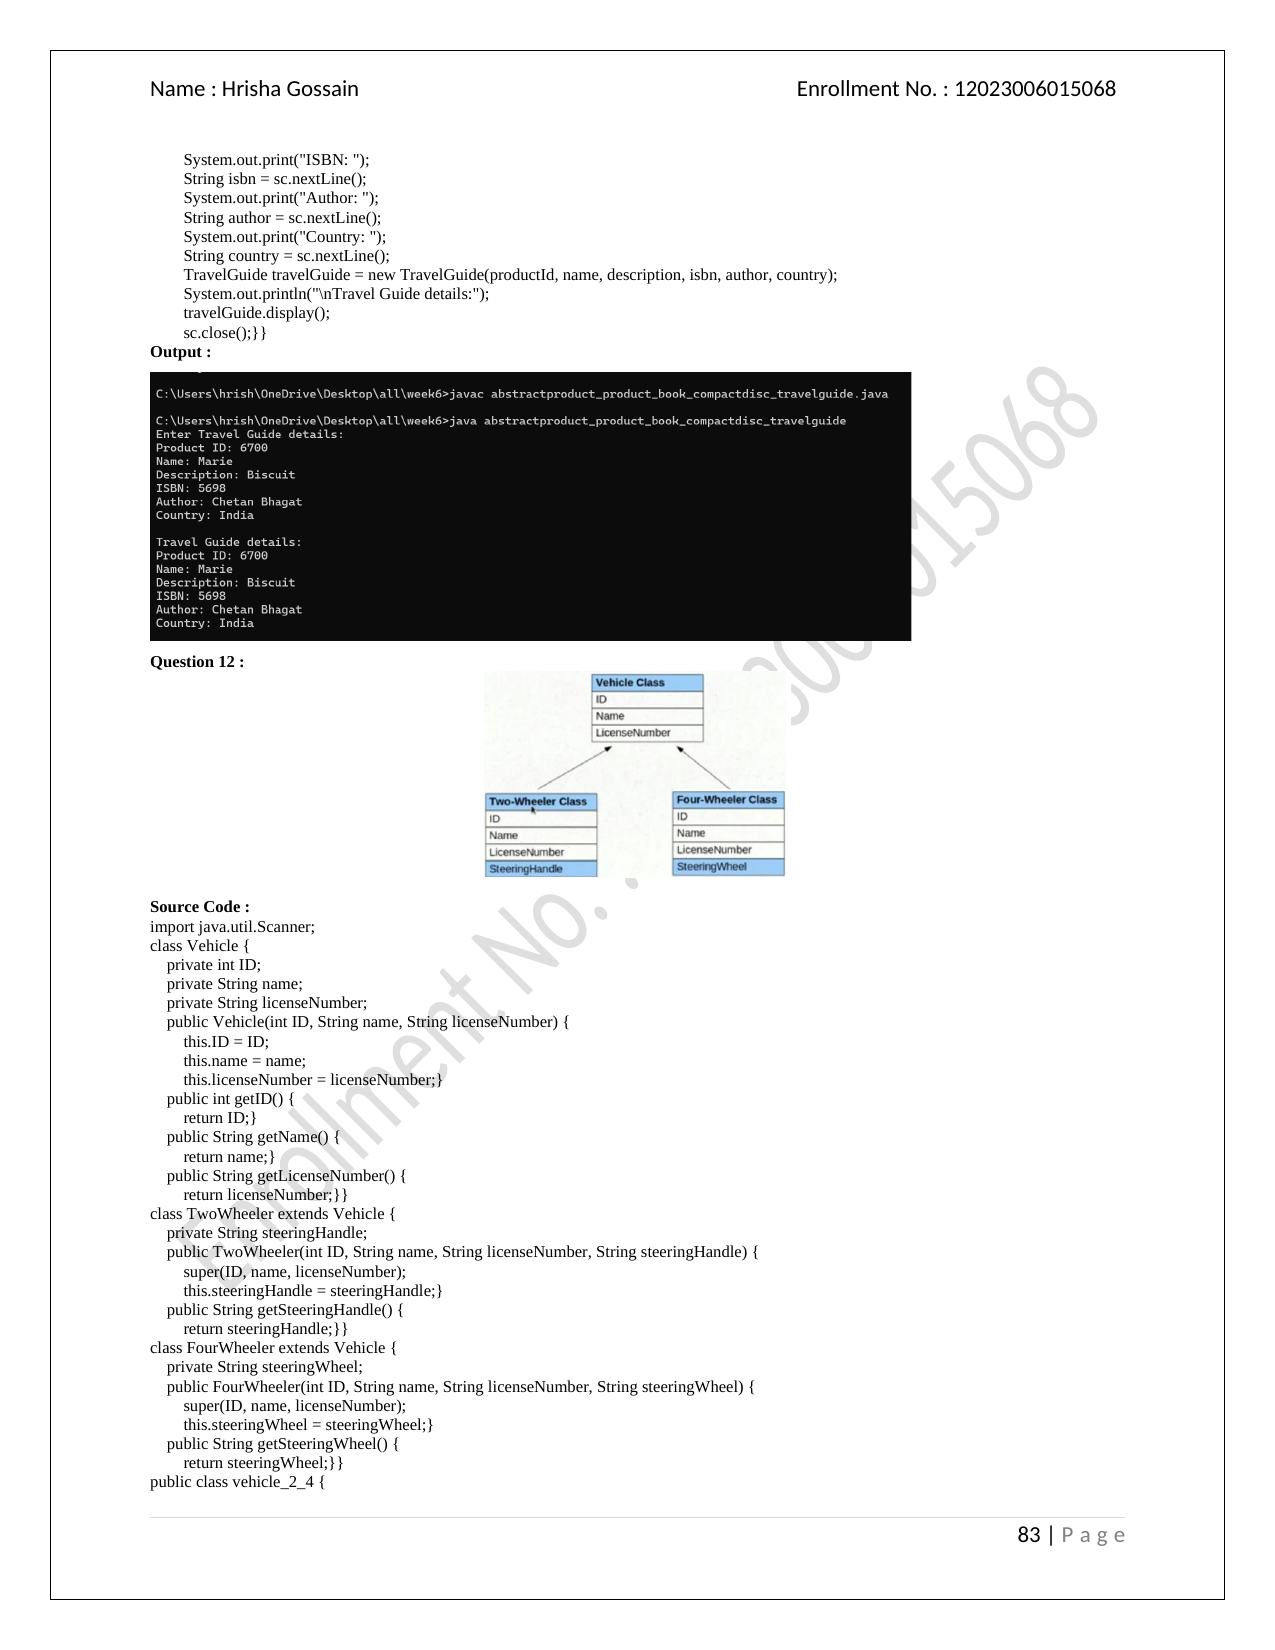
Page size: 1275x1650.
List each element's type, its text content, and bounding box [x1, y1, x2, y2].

text this.steeringHandle = steeringHandle;} [150, 1281, 1125, 1300]
text return ID;} [150, 1108, 1125, 1127]
text System.out.print("Author: "); [150, 188, 1125, 207]
text public String getName() { [150, 1127, 1125, 1146]
text private String steeringHandle; [150, 1223, 1125, 1242]
text System.out.println("\nTravel Guide details:"); [150, 284, 1125, 303]
picture [150, 372, 912, 641]
text public Vehicle(int ID, String name, String licenseNumber) { [150, 1012, 1125, 1031]
text this.steeringWheel = steeringWheel;} [150, 1415, 1125, 1434]
text public FourWheeler(int ID, String name, String licenseNumber, String steeringWheel) { [150, 1376, 1125, 1396]
text super(ID, name, licenseNumber); [150, 1261, 1125, 1281]
text String isbn = sc.nextLine(); [150, 169, 1125, 188]
text String country = sc.nextLine(); [150, 246, 1125, 265]
text public String getSteeringHandle() { [150, 1300, 1125, 1319]
text System.out.print("ISBN: "); [150, 150, 1125, 169]
text String author = sc.nextLine(); [150, 207, 1125, 227]
picture [483, 671, 792, 878]
text public TwoWheeler(int ID, String name, String licenseNumber, String steeringHandle) { [150, 1242, 1125, 1261]
text public String getSteeringWheel() { [150, 1434, 1125, 1453]
text public class vehicle_2_4 { [150, 1472, 1125, 1491]
text class FourWheeler extends Vehicle { [150, 1338, 1125, 1357]
text private int ID; [150, 955, 1125, 974]
text public int getID() { [150, 1089, 1125, 1108]
text import java.util.Scanner; [150, 916, 1125, 936]
text Source Code : [150, 897, 1125, 916]
text TravelGuide travelGuide = new TravelGuide(productId, name, description, isbn, author, country); [150, 265, 1125, 284]
text Question 12 : [150, 652, 1125, 671]
text return steeringHandle;}} [150, 1319, 1125, 1338]
text private String licenseNumber; [150, 993, 1125, 1012]
text public String getLicenseNumber() { [150, 1166, 1125, 1185]
text this.name = name; [150, 1051, 1125, 1070]
text super(ID, name, licenseNumber); [150, 1396, 1125, 1415]
text this.licenseNumber = licenseNumber;} [150, 1070, 1125, 1089]
text private String name; [150, 974, 1125, 993]
text sc.close();}} [150, 322, 1125, 342]
text return steeringWheel;}} [150, 1453, 1125, 1472]
text private String steeringWheel; [150, 1357, 1125, 1376]
text this.ID = ID; [150, 1031, 1125, 1051]
text Output : [150, 342, 1125, 361]
text return licenseNumber;}} [150, 1185, 1125, 1204]
text travelGuide.display(); [150, 303, 1125, 322]
text return name;} [150, 1146, 1125, 1166]
text class TwoWheeler extends Vehicle { [150, 1204, 1125, 1223]
text class Vehicle { [150, 936, 1125, 955]
text System.out.print("Country: "); [150, 227, 1125, 246]
